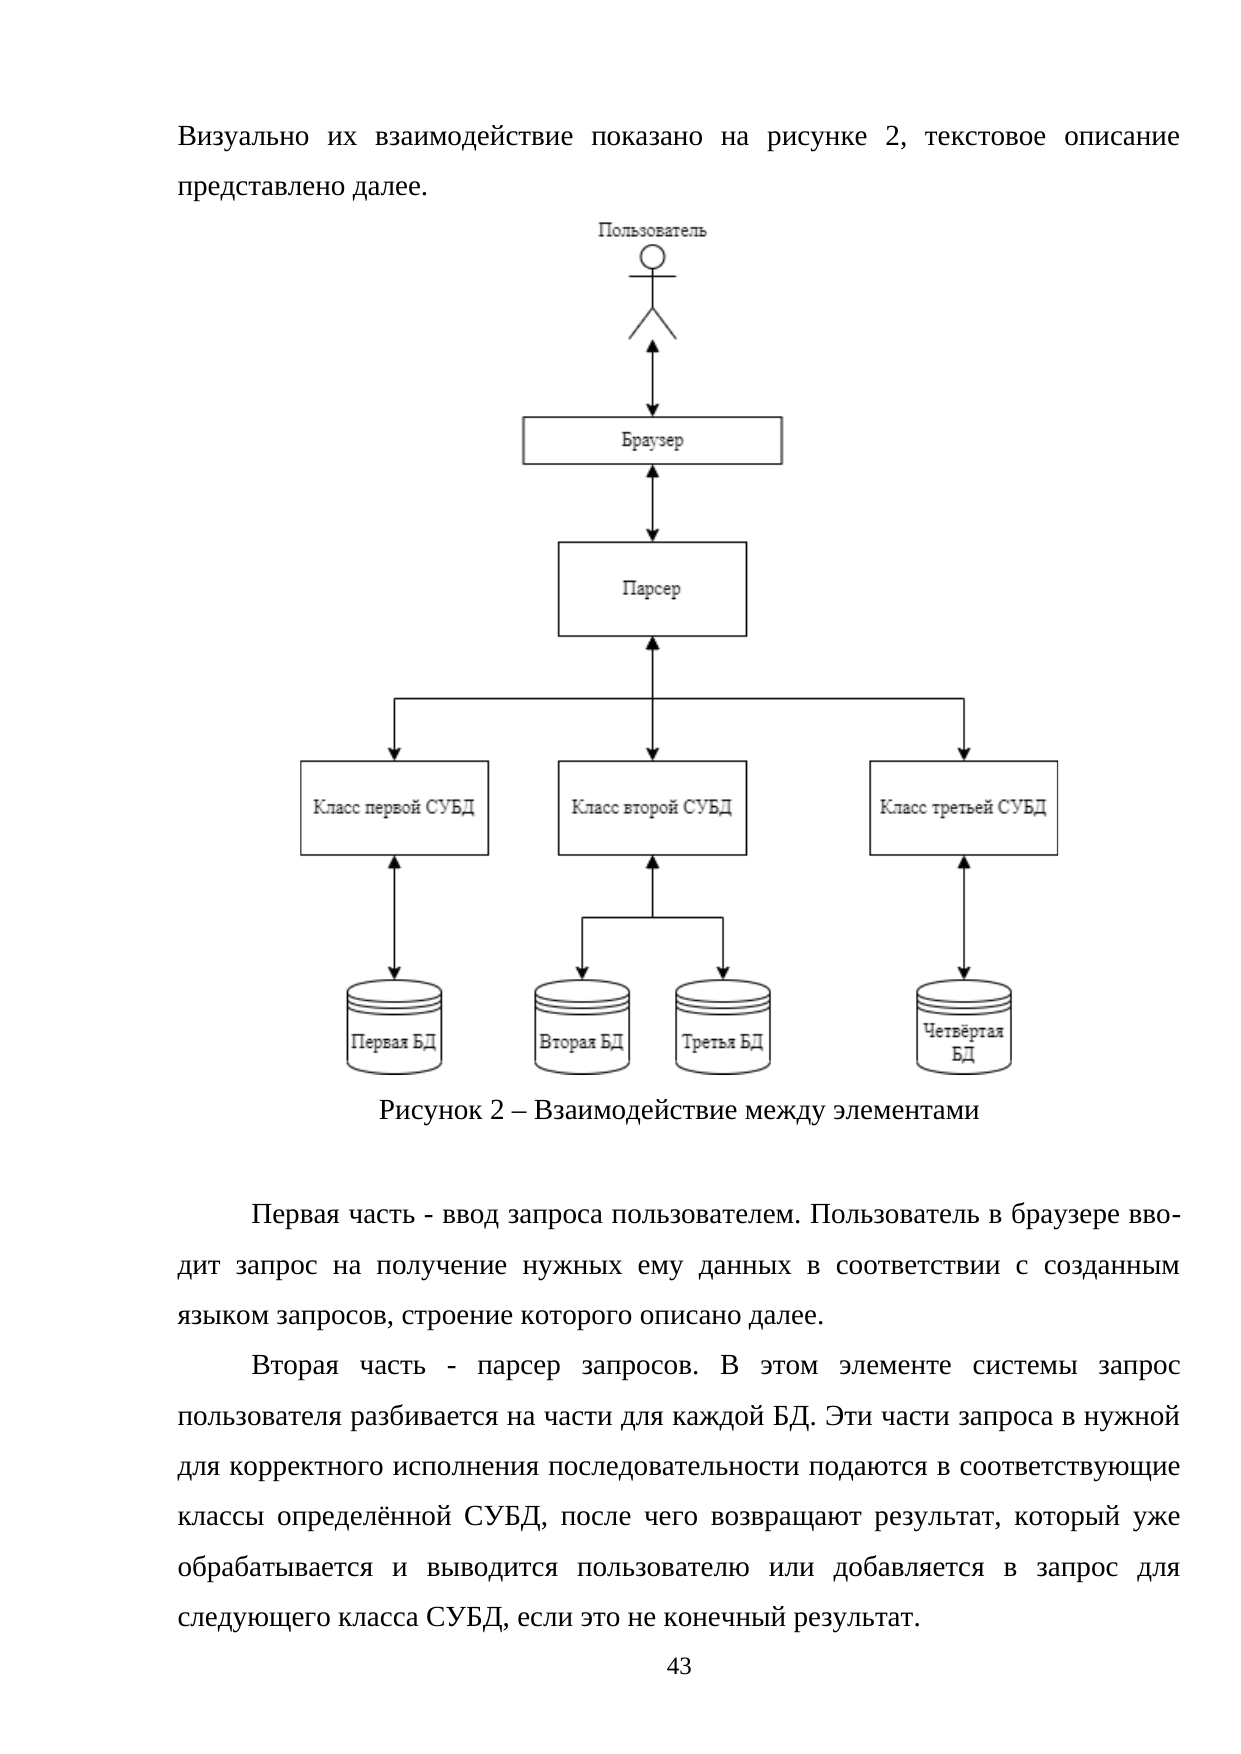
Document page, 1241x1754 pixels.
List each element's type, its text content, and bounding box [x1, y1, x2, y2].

text Рисунок 2 – Взаимодействие между элементами [177, 1092, 1181, 1125]
picture [300, 218, 1059, 1075]
text Первая часть - ввод запроса пользователем. Пользователь в браузере вводит запрос на получение нужных ему данных в соответствии с созданным языком запросов, строение которого описано далее. [177, 1196, 1181, 1331]
text Вторая часть - парсер запросов. В этом элементе системы запрос пользователя разбивается на части для каждой БД. Эти части запроса в нужной для корректного исполнения последовательности подаются в соответствующие классы определённой СУБД, после чего возвращают результат, который уже обрабатывается и выводится пользователю или добавляется в запрос для следующего класса СУБД, если это не конечный результат. [177, 1347, 1181, 1632]
